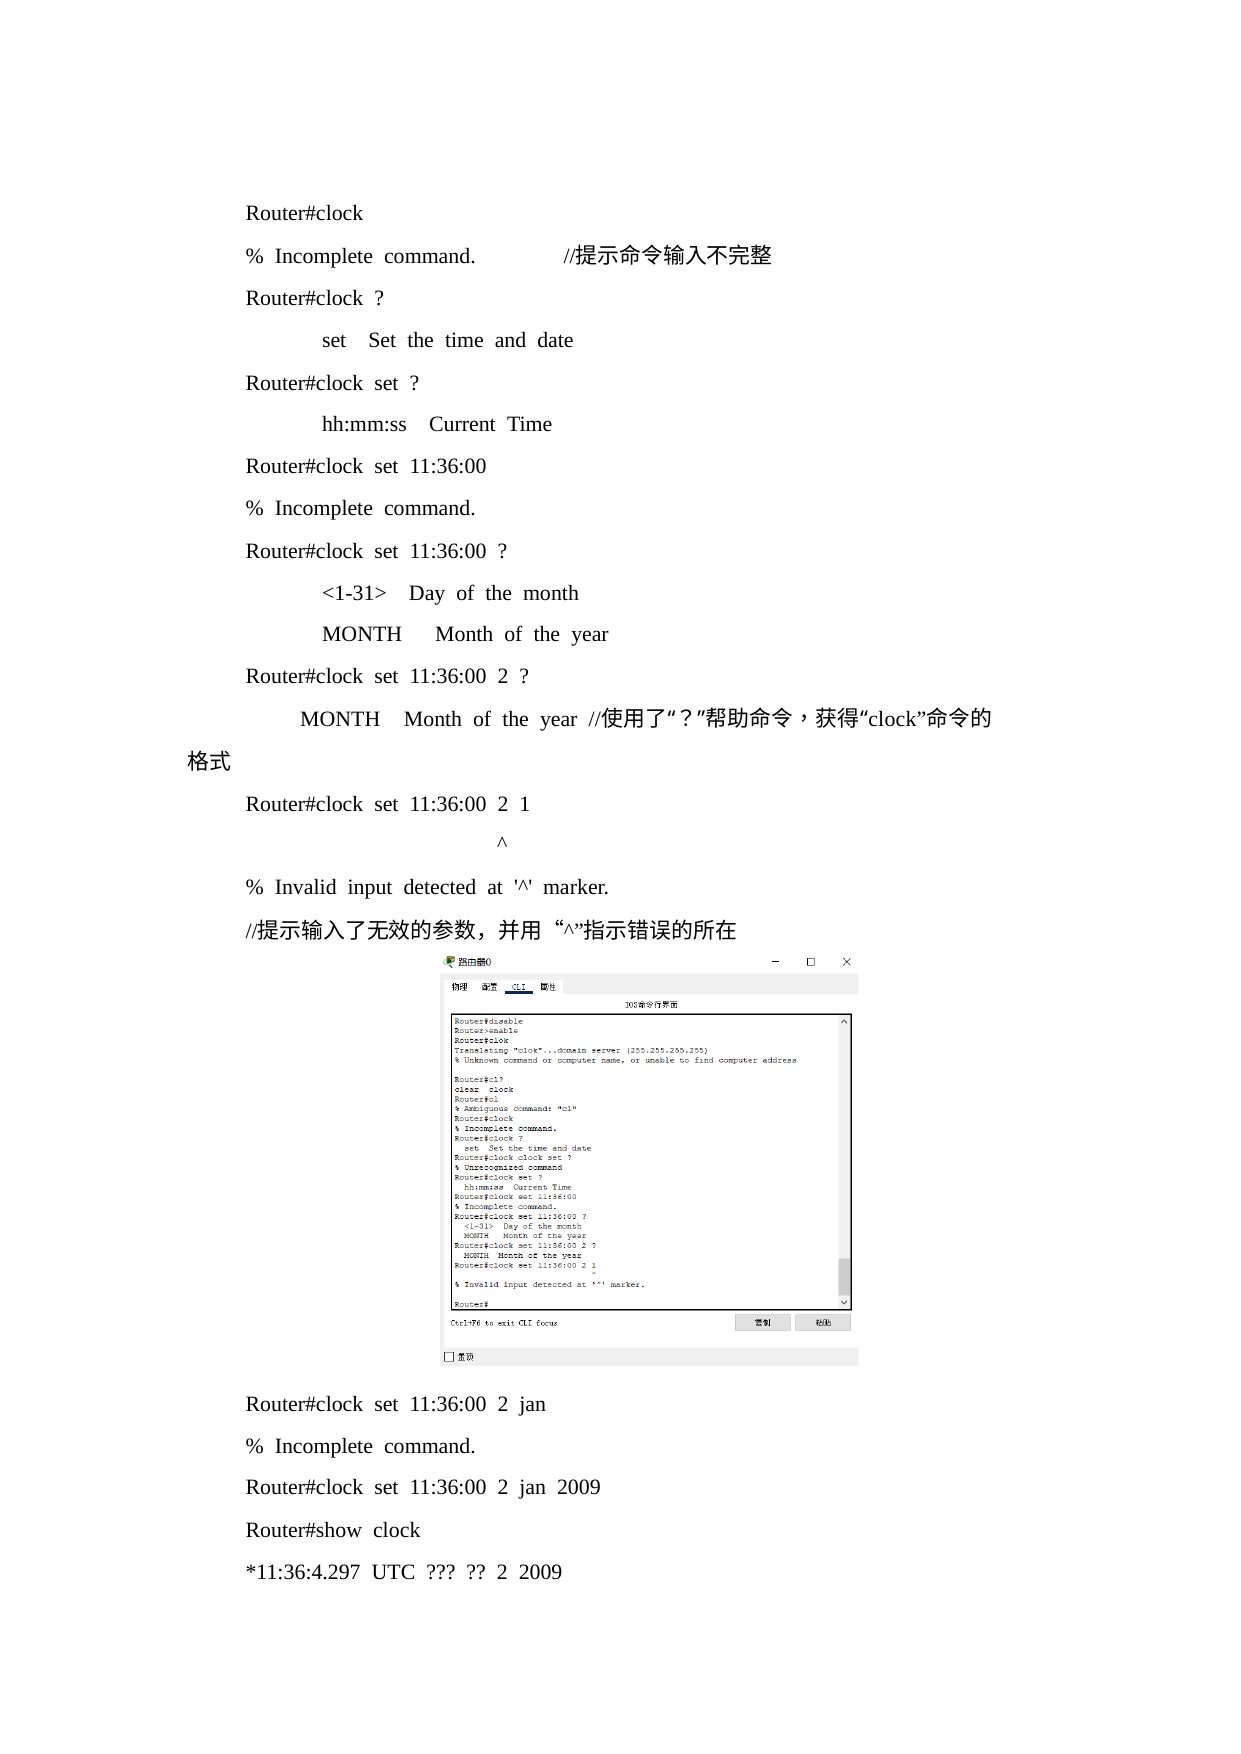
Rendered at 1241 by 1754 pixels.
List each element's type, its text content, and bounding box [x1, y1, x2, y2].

text % Incomplete command. [245, 1430, 1053, 1462]
text hh:mm:ss Current Time [322, 407, 1053, 439]
text *11:36:4.297 UTC ??? ?? 2 2009 [245, 1555, 1053, 1588]
text Router#clock set 11:36:00 [245, 449, 1053, 482]
text % Invalid input detected at '^' marker. [245, 870, 1053, 903]
text <1-31> Day of the month [322, 576, 1053, 609]
text Router#clock set ? [245, 366, 1053, 398]
text ^ [497, 828, 1053, 860]
text //提示输入了无效的参数，并用“^”指示错误的所在 [245, 912, 1053, 945]
text MONTH Month of the year //使用了“？”帮助命令，获得“clock”命令的 [300, 702, 1053, 734]
text MONTH Month of the year [322, 617, 1053, 650]
text Router#clock ? [245, 281, 1053, 314]
text Router#show clock [245, 1513, 1053, 1545]
text % Incomplete command. [245, 492, 1053, 524]
text set Set the time and date [322, 324, 1053, 356]
text Router#clock set 11:36:00 2 ? [245, 660, 1053, 692]
text Router#clock set 11:36:00 2 jan 2009 [245, 1471, 1053, 1503]
text Router#clock set 11:36:00 2 jan [245, 1387, 1053, 1420]
text Router#clock [245, 196, 1053, 229]
text 格式 [187, 744, 1053, 777]
picture [439, 955, 859, 1366]
text Router#clock set 11:36:00 ? [245, 534, 1053, 567]
text % Incomplete command. //提示命令输入不完整 [245, 239, 1053, 271]
text Router#clock set 11:36:00 2 1 [245, 787, 1053, 819]
